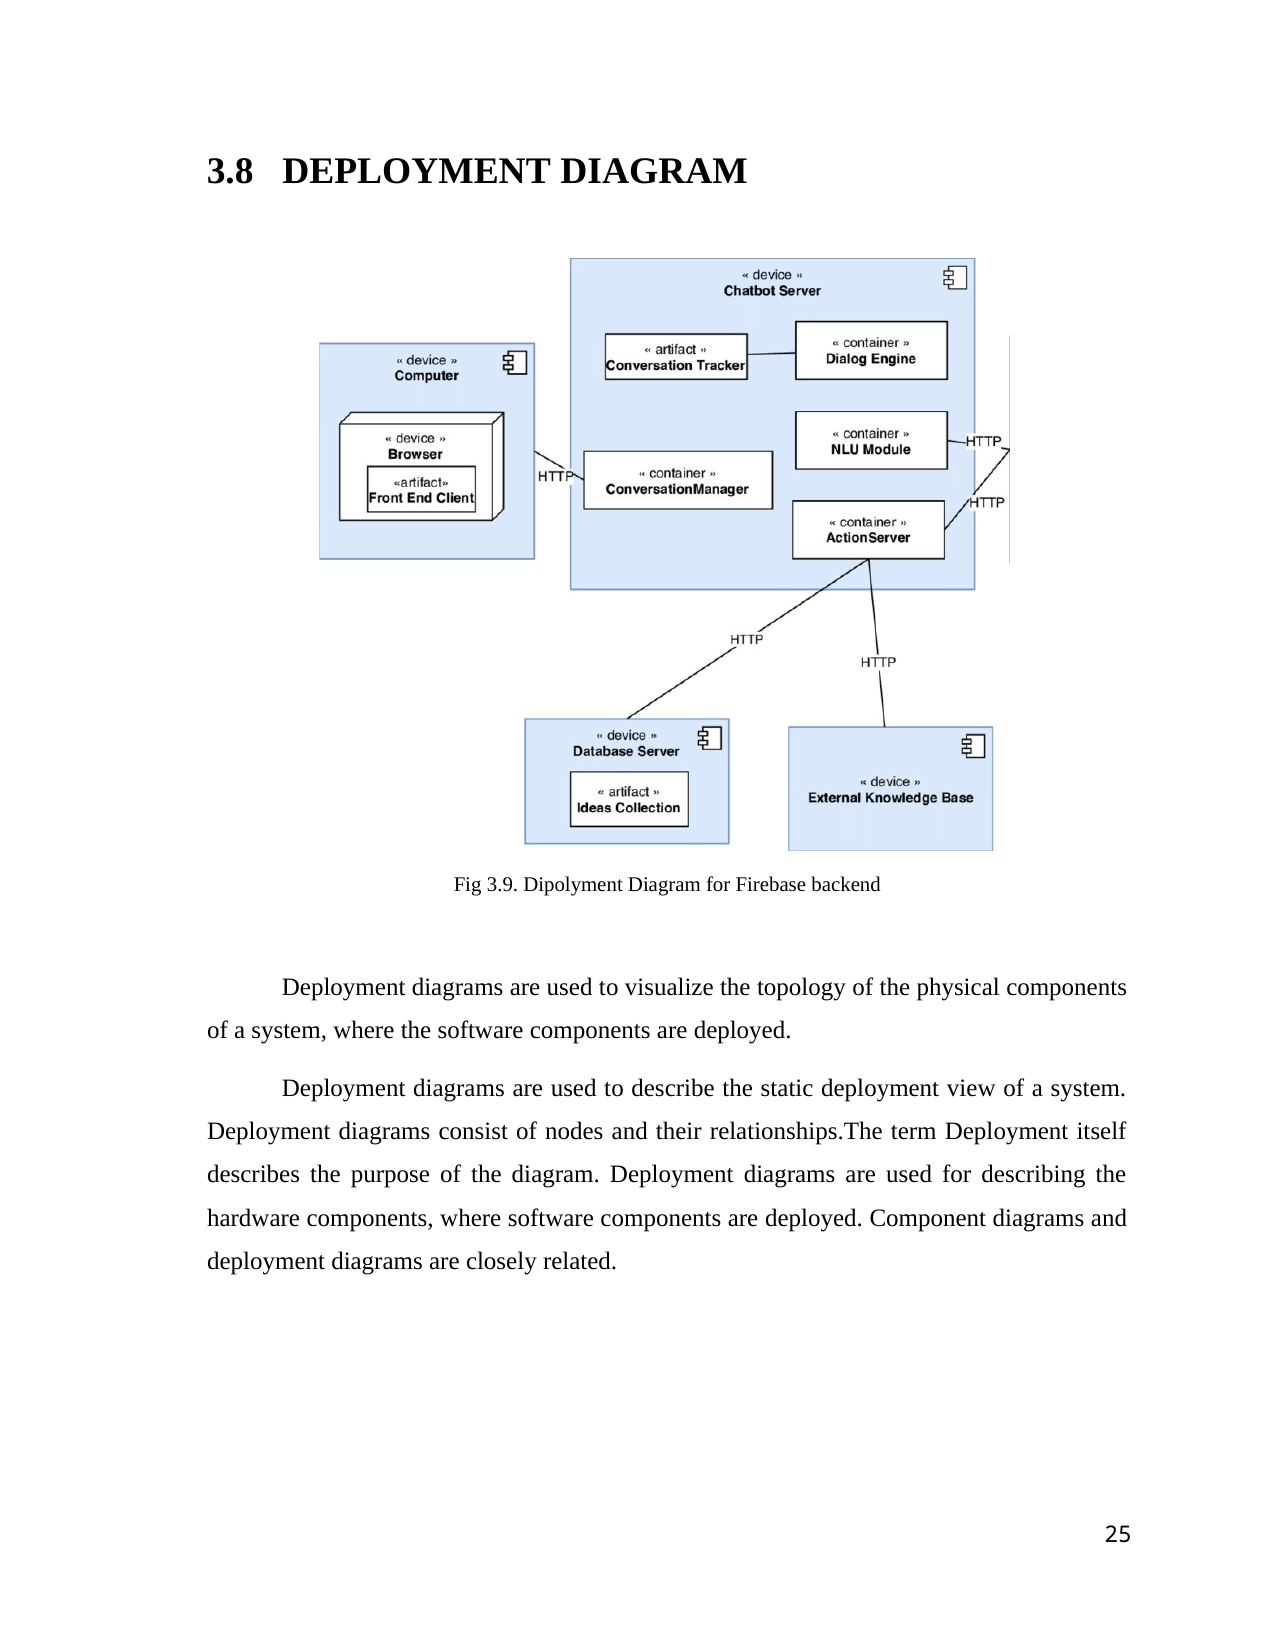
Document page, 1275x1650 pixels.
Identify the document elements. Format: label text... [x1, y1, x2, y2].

picture [319, 258, 1010, 851]
text Deployment diagrams are used to visualize the topology of the physical components of a system, where the software components are deployed. [207, 972, 1127, 1044]
text Deployment diagrams are used to describe the static deployment view of a system. Deployment diagrams consist of nodes and their relationships.The term Deployment itself describes the purpose of the diagram. Deployment diagrams are used for describing the hardware components, where software components are deployed. Component diagrams and deployment diagrams are closely related. [207, 1073, 1127, 1274]
text Fig 3.9. Dipolyment Diagram for Firebase backend [453, 276, 1154, 896]
subtitle DEPLOYMENT DIAGRAM [207, 148, 1154, 191]
